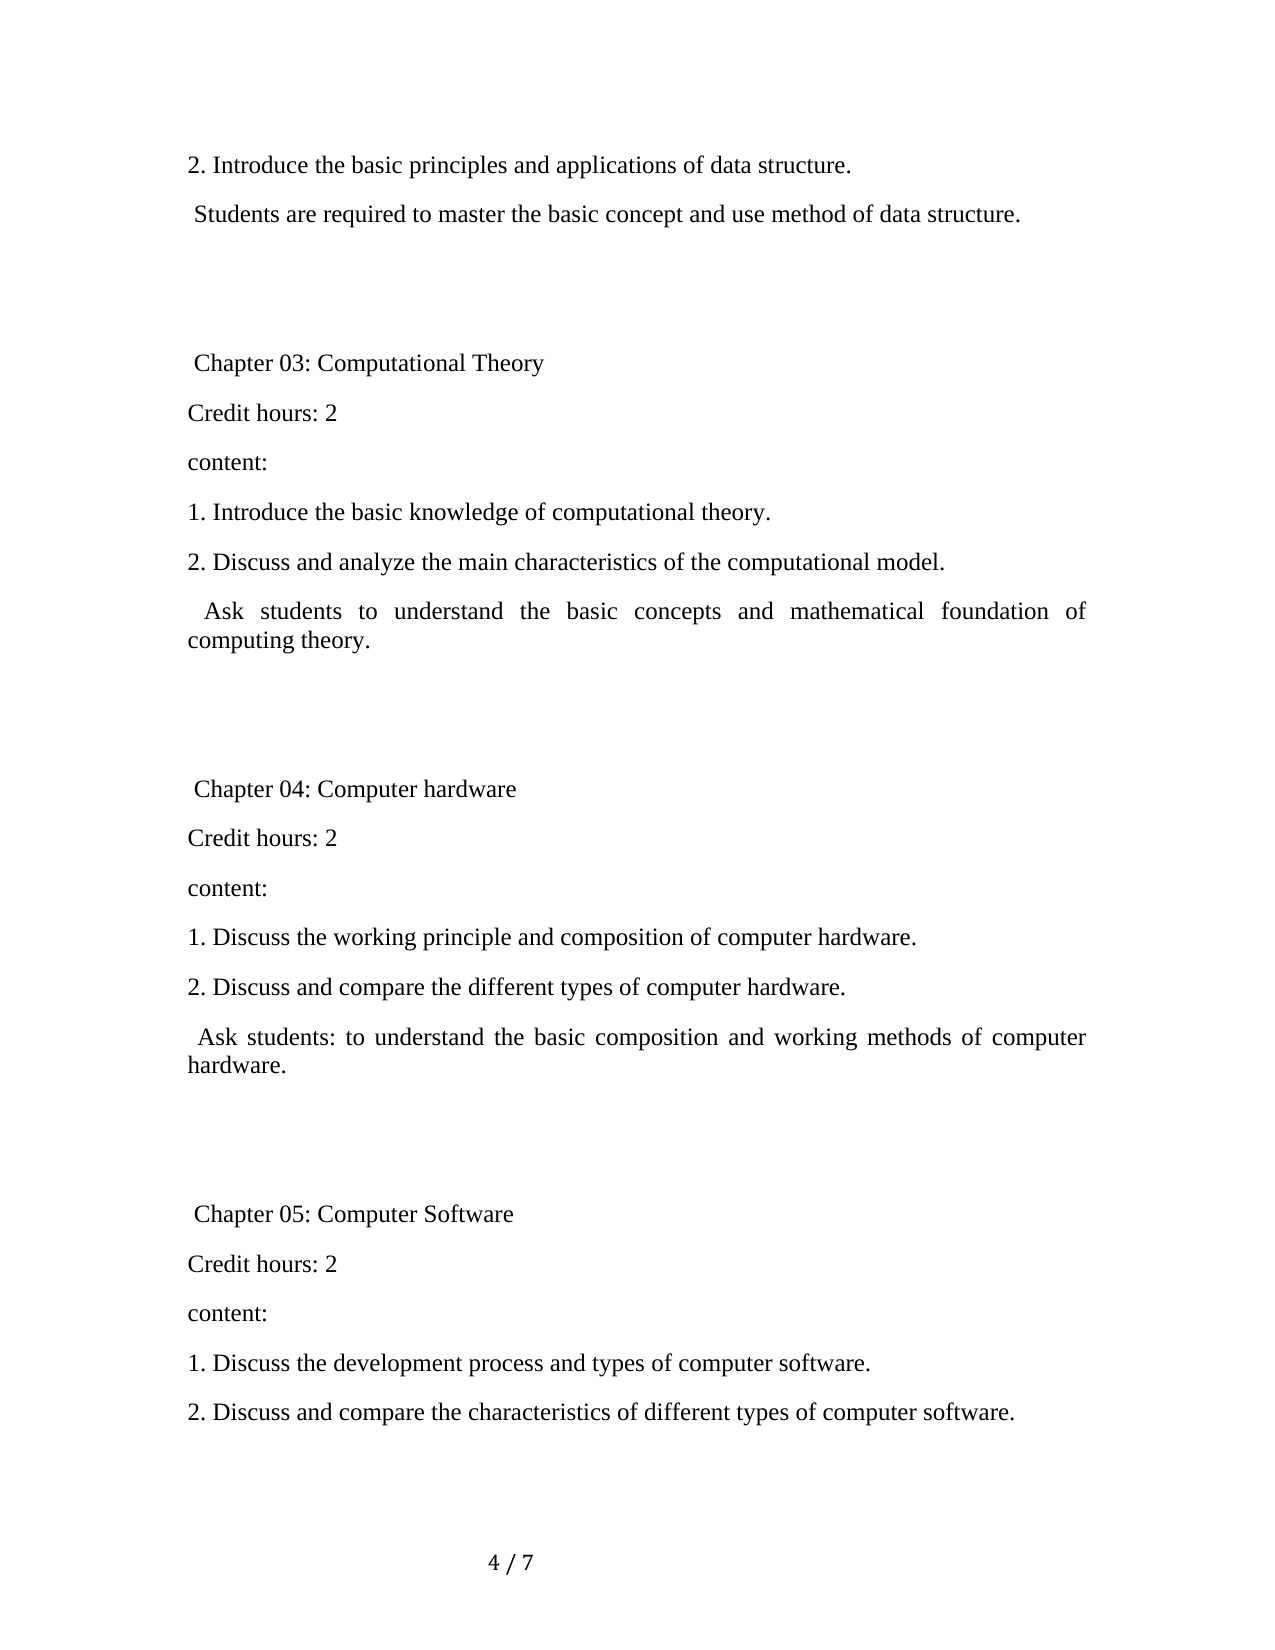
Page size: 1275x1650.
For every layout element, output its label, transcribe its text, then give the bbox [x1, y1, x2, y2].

text 1. Discuss the working principle and composition of computer hardware. [187, 922, 1087, 951]
text 2. Discuss and compare the characteristics of different types of computer software. [187, 1397, 1087, 1426]
text 2. Discuss and compare the different types of computer hardware. [187, 972, 1087, 1001]
text Ask students to understand the basic concepts and mathematical foundation of computing theory. [187, 596, 1087, 654]
text content: [187, 1298, 1087, 1327]
text 1. Introduce the basic knowledge of computational theory. [187, 497, 1087, 526]
text Credit hours: 2 [187, 398, 1087, 427]
text content: [187, 873, 1087, 902]
text content: [187, 447, 1087, 476]
text 2. Discuss and analyze the main characteristics of the computational model. [187, 547, 1087, 575]
text Chapter 04: Computer hardware [187, 774, 1087, 802]
text 2. Introduce the basic principles and applications of data structure. [187, 150, 1087, 179]
text Ask students: to understand the basic composition and working methods of computer hardware. [187, 1022, 1087, 1079]
text Chapter 03: Computational Theory [187, 348, 1087, 377]
text Chapter 05: Computer Software [187, 1199, 1087, 1228]
text 1. Discuss the development process and types of computer software. [187, 1348, 1087, 1377]
text Credit hours: 2 [187, 1249, 1087, 1277]
text Students are required to master the basic concept and use method of data structure. [187, 199, 1087, 228]
text Credit hours: 2 [187, 823, 1087, 852]
